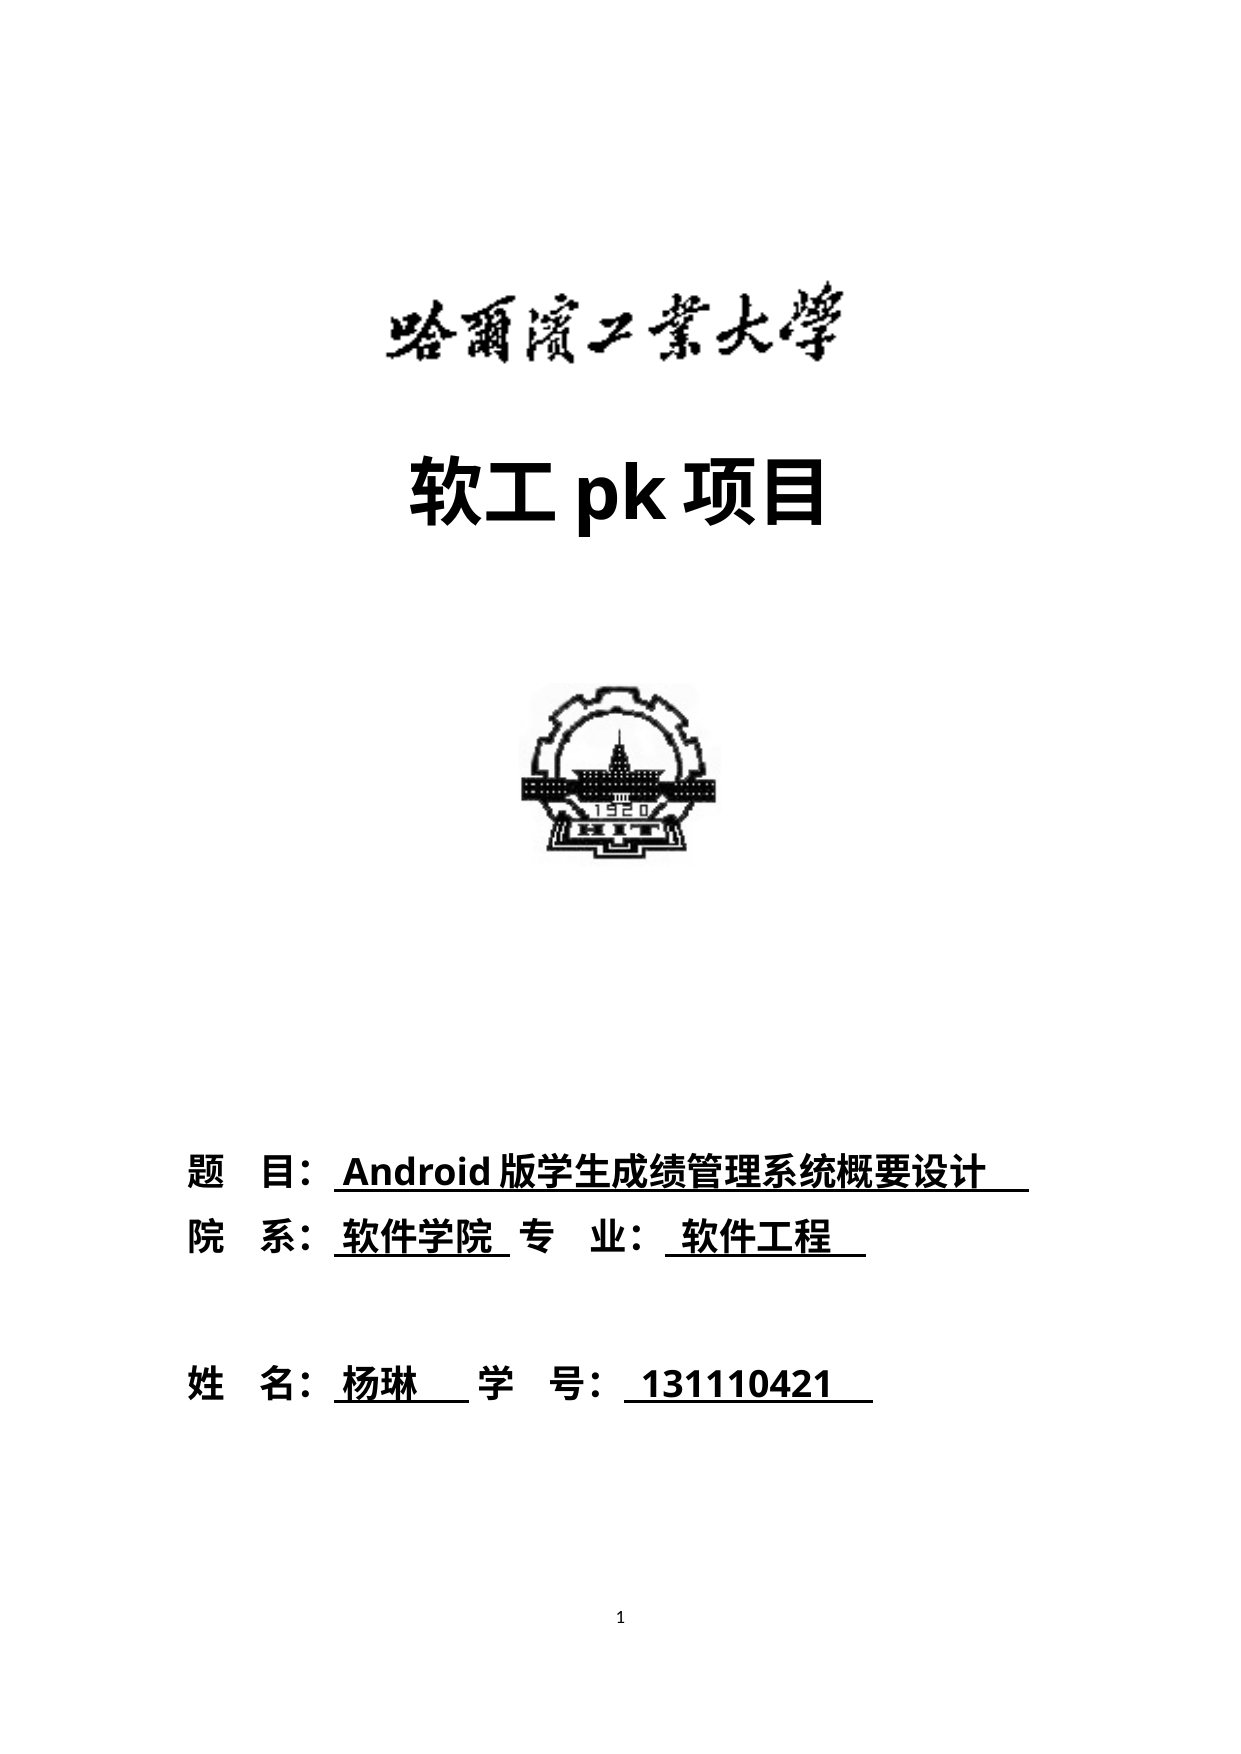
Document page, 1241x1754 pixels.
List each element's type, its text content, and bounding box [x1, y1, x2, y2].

text 院 系： 软件学院 专 业： 软件工程 [187, 1202, 1118, 1267]
text 软工pk项目 [187, 422, 1053, 552]
picture [518, 683, 722, 867]
text 题 目： Android版学生成绩管理系统概要设计 [187, 1137, 1118, 1202]
text 姓 名： 杨琳 学 号： 131110421 [187, 1348, 1118, 1413]
